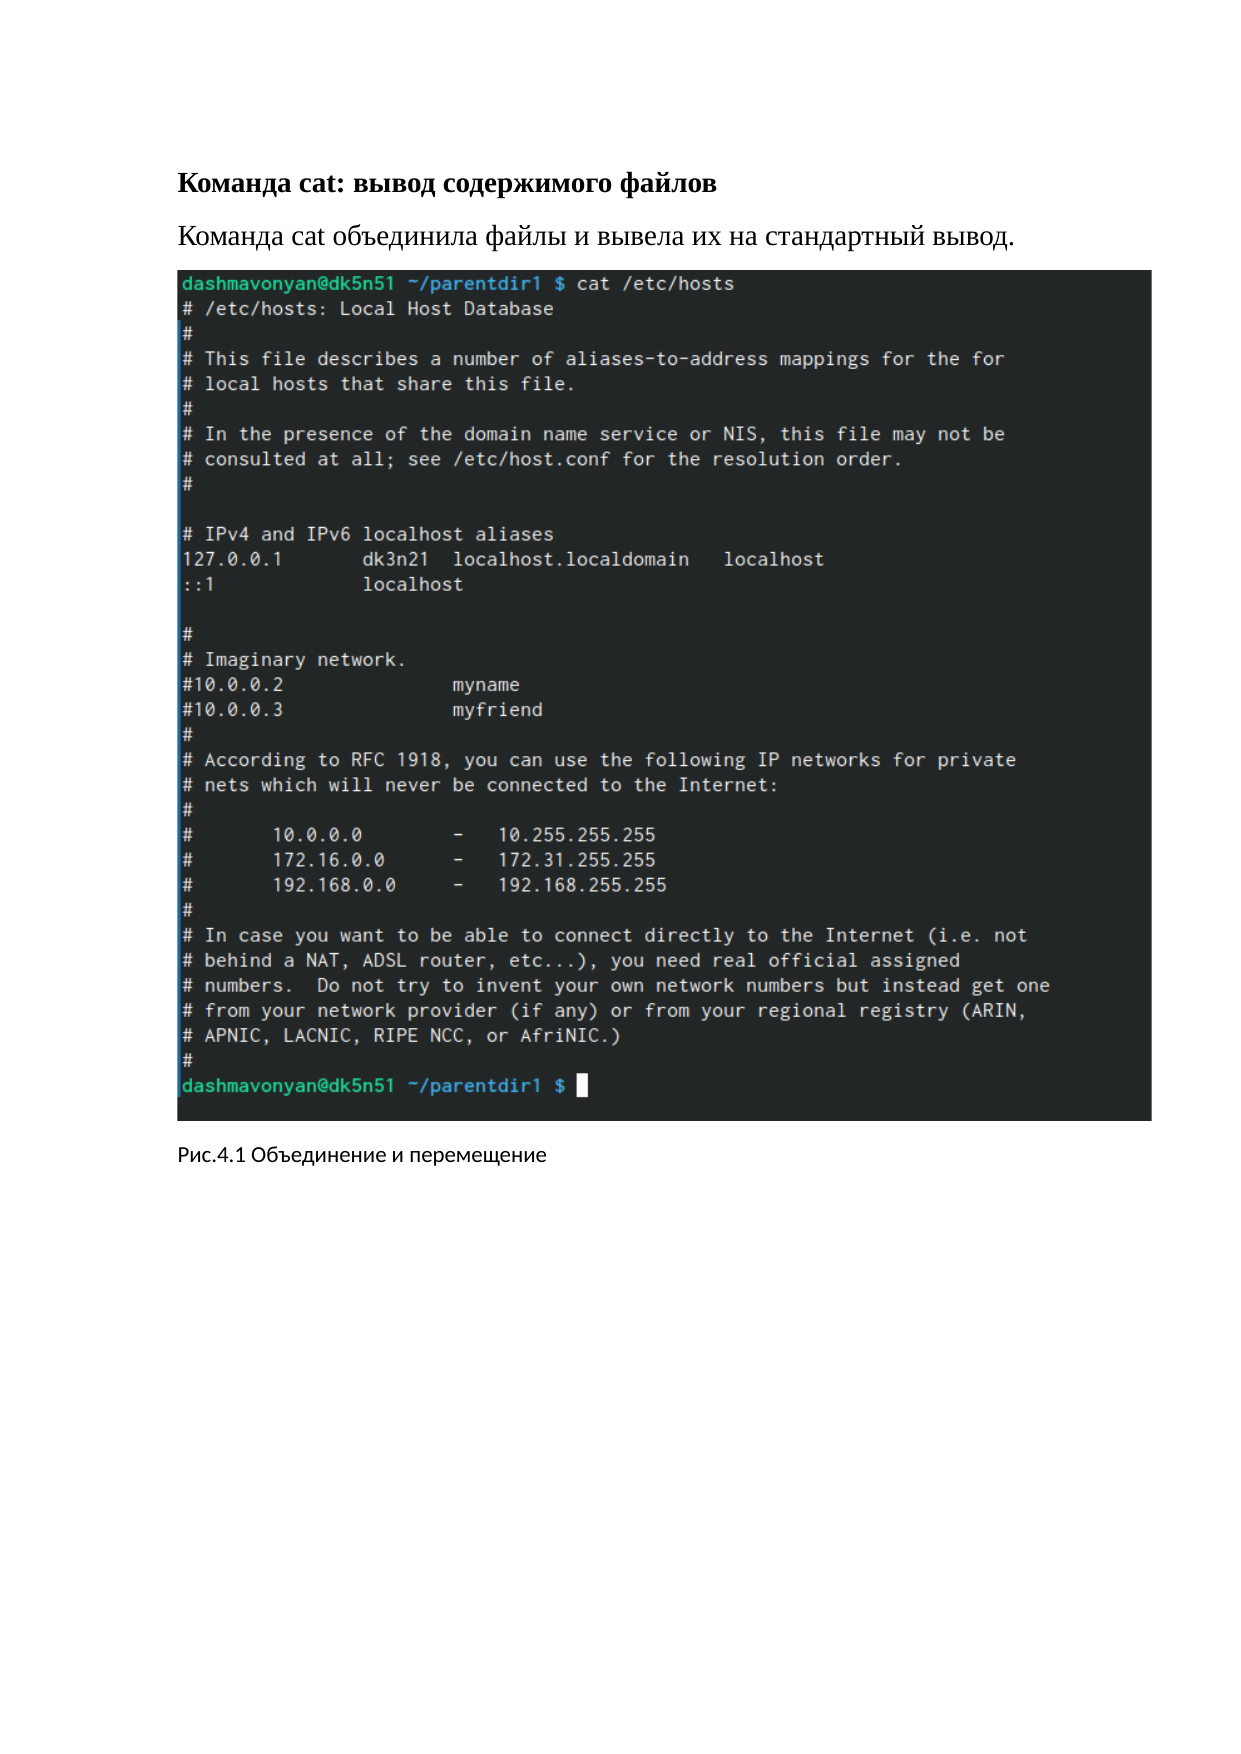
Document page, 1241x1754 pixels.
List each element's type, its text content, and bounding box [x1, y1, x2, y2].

text Команда cat: вывод содержимого файлов [177, 165, 1152, 198]
text Команда cat объединила файлы и вывела их на стандартный вывод. [177, 218, 1152, 251]
picture [177, 270, 1152, 1121]
text Рис.4.1 Объединение и перемещение [177, 1140, 1152, 1168]
